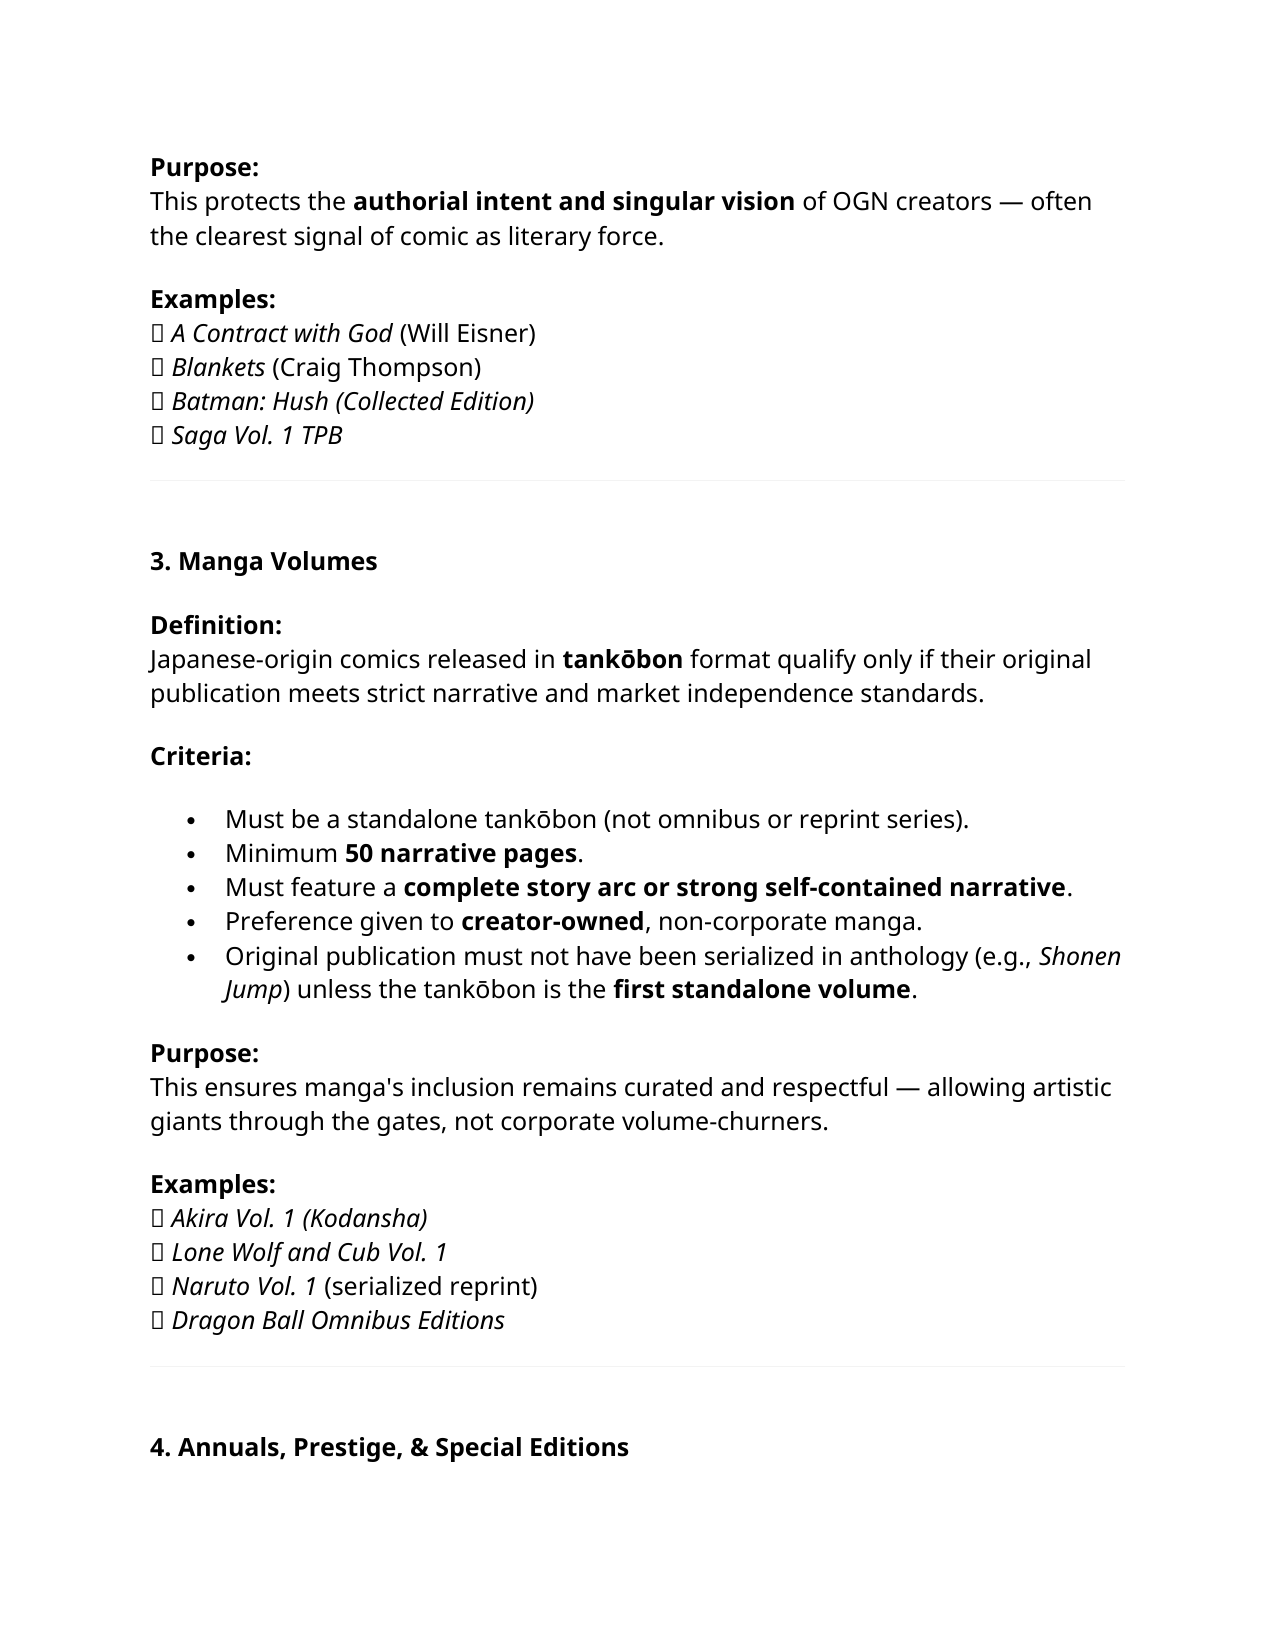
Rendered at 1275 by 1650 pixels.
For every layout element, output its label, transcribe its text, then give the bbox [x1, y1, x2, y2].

text Criteria: [150, 739, 1125, 773]
text Examples: ✅ A Contract with God (Will Eisner) ✅ Blankets (Craig Thompson) 🚫 Batman: Hush (Collected Edition) 🚫 Saga Vol. 1 TPB [150, 281, 1125, 452]
text Definition: Japanese-origin comics released in tankōbon format qualify only if their original publication meets strict narrative and market independence standards. [150, 607, 1125, 709]
text Purpose: This protects the authorial intent and singular vision of OGN creators — often the clearest signal of comic as literary force. [150, 150, 1125, 252]
list Original publication must not have been serialized in anthology (e.g., Shonen Jump) unless the tankōbon is the first standalone volume. [187, 938, 1125, 1006]
text 3. Manga Volumes [150, 544, 1125, 578]
list Must feature a complete story arc or strong self-contained narrative. [187, 870, 1125, 904]
text 4. Annuals, Prestige, & Special Editions [150, 1429, 1125, 1463]
text Purpose: This ensures manga's inclusion remains curated and respectful — allowing artistic giants through the gates, not corporate volume-churners. [150, 1035, 1125, 1138]
list Minimum 50 narrative pages. [187, 836, 1125, 870]
text Examples: ✅ Akira Vol. 1 (Kodansha) ✅ Lone Wolf and Cub Vol. 1 🚫 Naruto Vol. 1 (serialized reprint) 🚫 Dragon Ball Omnibus Editions [150, 1167, 1125, 1337]
list Must be a standalone tankōbon (not omnibus or reprint series). [187, 802, 1125, 836]
list Preference given to creator-owned, non-corporate manga. [187, 904, 1125, 938]
